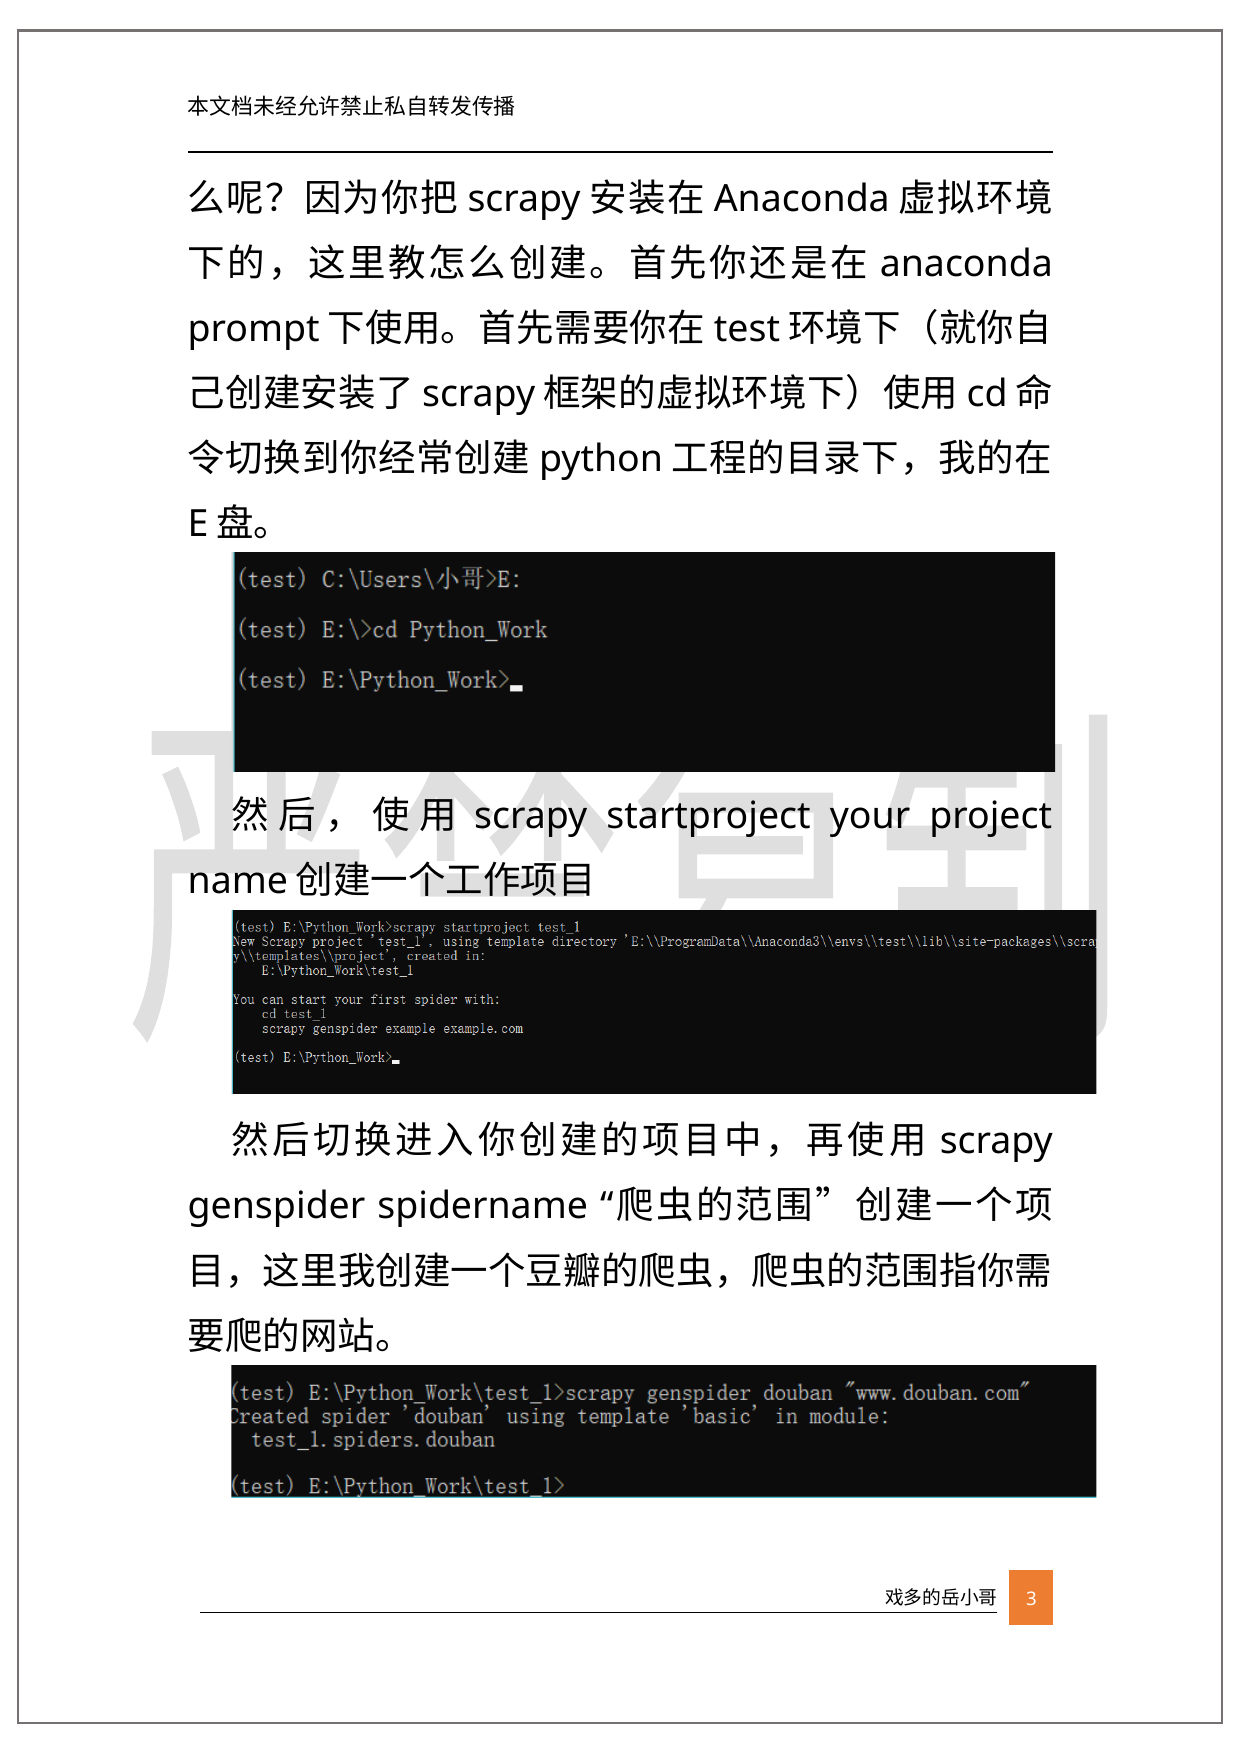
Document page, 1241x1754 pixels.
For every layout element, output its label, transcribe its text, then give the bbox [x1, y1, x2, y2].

picture [231, 552, 1055, 772]
text 然后切换进入你创建的项目中，再使用scrapy genspider spidername “爬虫的范围”创建一个项目，这里我创建一个豆瓣的爬虫，爬虫的范围指你需要爬的网站。 [187, 1105, 1053, 1365]
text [187, 163, 1053, 553]
text 然后，使用scrapy startproject your project name创建一个工作项目 [187, 780, 1053, 910]
picture [231, 910, 1097, 1094]
picture [231, 1365, 1097, 1498]
